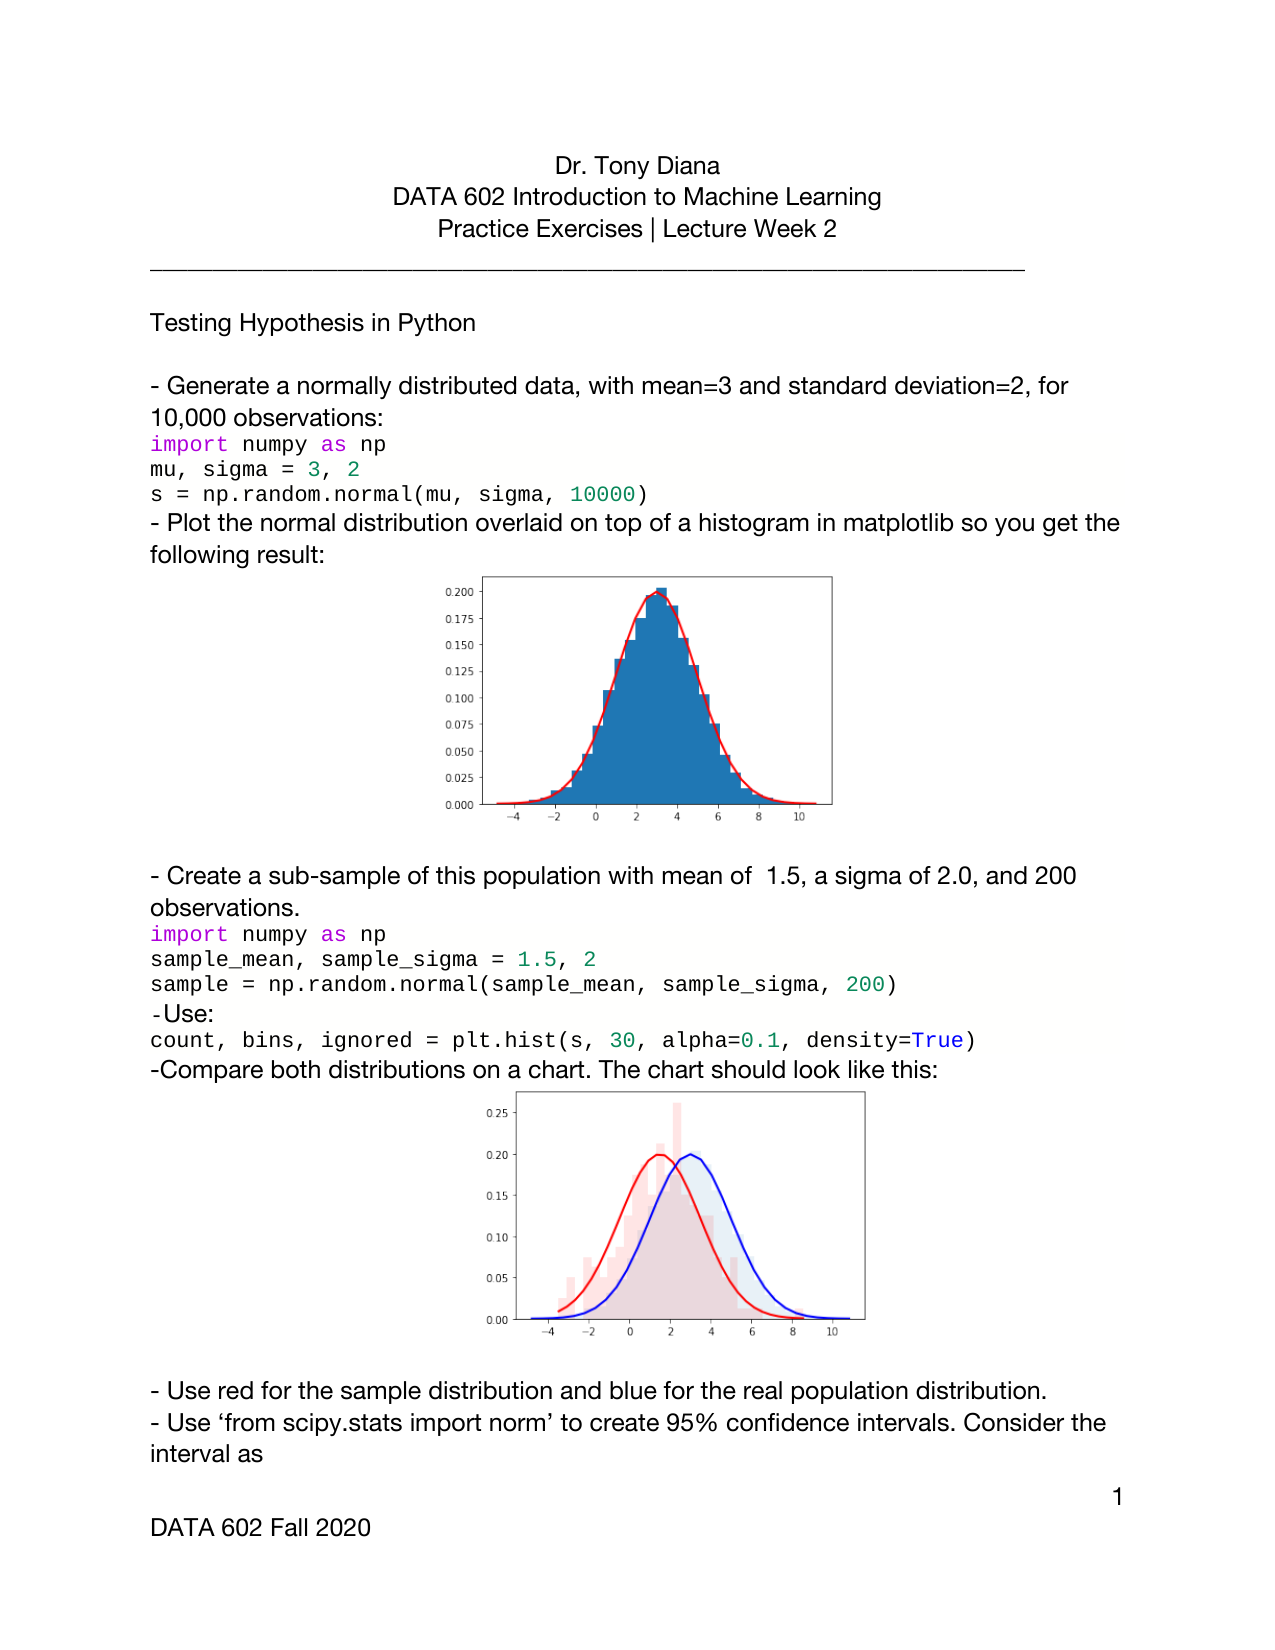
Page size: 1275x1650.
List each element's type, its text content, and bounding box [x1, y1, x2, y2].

text - Use red for the sample distribution and blue for the real population distribution. [150, 1375, 1125, 1407]
text Practice Exercises | Lecture Week 2 [150, 213, 1125, 244]
text DATA 602 Introduction to Machine Learning [150, 181, 1125, 213]
text - Plot the normal distribution overlaid on top of a histogram in matplotlib so you get the following result: [150, 507, 1125, 570]
text Dr. Tony Diana [150, 150, 1125, 181]
text Testing Hypothesis in Python [150, 307, 1125, 339]
text ______________________________________________________________________ [150, 244, 1125, 276]
text count, bins, ignored = plt.hist(s, 30, alpha=0.1, density=True) [150, 1029, 1125, 1054]
text - Create a sub-sample of this population with mean of 1.5, a sigma of 2.0, and 200 observations. [150, 860, 1125, 923]
picture [478, 1085, 872, 1344]
picture [437, 570, 838, 829]
text -Use: [150, 998, 1125, 1029]
text sample = np.random.normal(sample_mean, sample_sigma, 200) [150, 973, 1125, 998]
text - Generate a normally distributed data, with mean=3 and standard deviation=2, for 10,000 observations: [150, 370, 1125, 433]
text import numpy as np [150, 923, 1125, 948]
text -Compare both distributions on a chart. The chart should look like this: [150, 1054, 1125, 1085]
text sample_mean, sample_sigma = 1.5, 2 [150, 948, 1125, 973]
text s = np.random.normal(mu, sigma, 10000) [150, 483, 1125, 507]
text - Use ‘from scipy.stats import norm’ to create 95% confidence intervals. Consider the interval as [150, 1407, 1125, 1469]
text mu, sigma = 3, 2 [150, 458, 1125, 483]
text import numpy as np [150, 433, 1125, 458]
